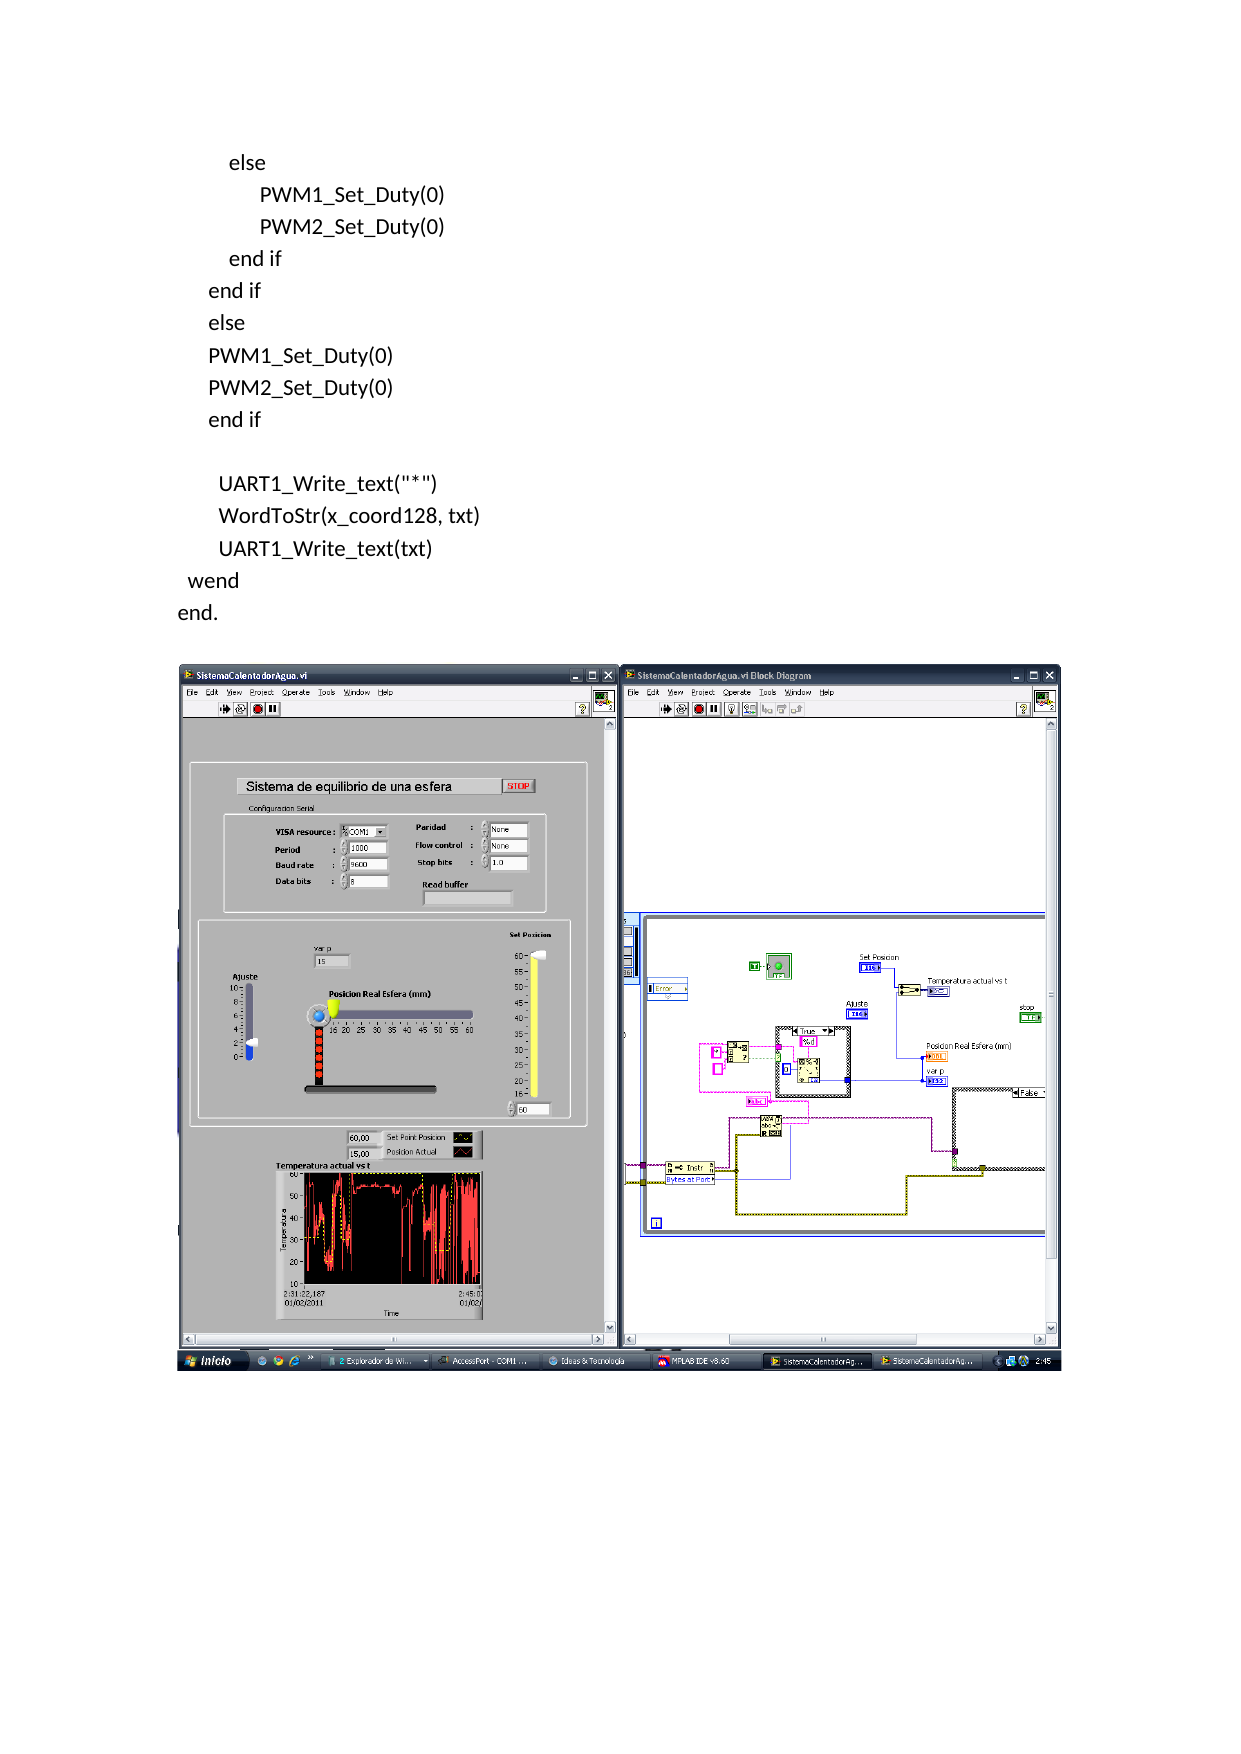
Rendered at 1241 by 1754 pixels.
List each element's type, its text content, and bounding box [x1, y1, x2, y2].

picture [177, 662, 1062, 1371]
text PWM1_Set_Duty(0) [177, 341, 1063, 369]
text end if [177, 405, 1063, 433]
text WordToStr(x_coord128, txt) [177, 502, 1063, 530]
text end. [177, 598, 1063, 626]
text PWM1_Set_Duty(0) [177, 180, 1063, 208]
text UART1_Write_text("*") [177, 469, 1063, 497]
text end if [177, 276, 1063, 304]
text PWM2_Set_Duty(0) [177, 212, 1063, 240]
text UART1_Write_text(txt) [177, 534, 1063, 562]
text else [177, 308, 1063, 337]
text else [177, 148, 1063, 176]
text end if [177, 244, 1063, 272]
text PWM2_Set_Duty(0) [177, 373, 1063, 401]
text wend [177, 566, 1063, 594]
